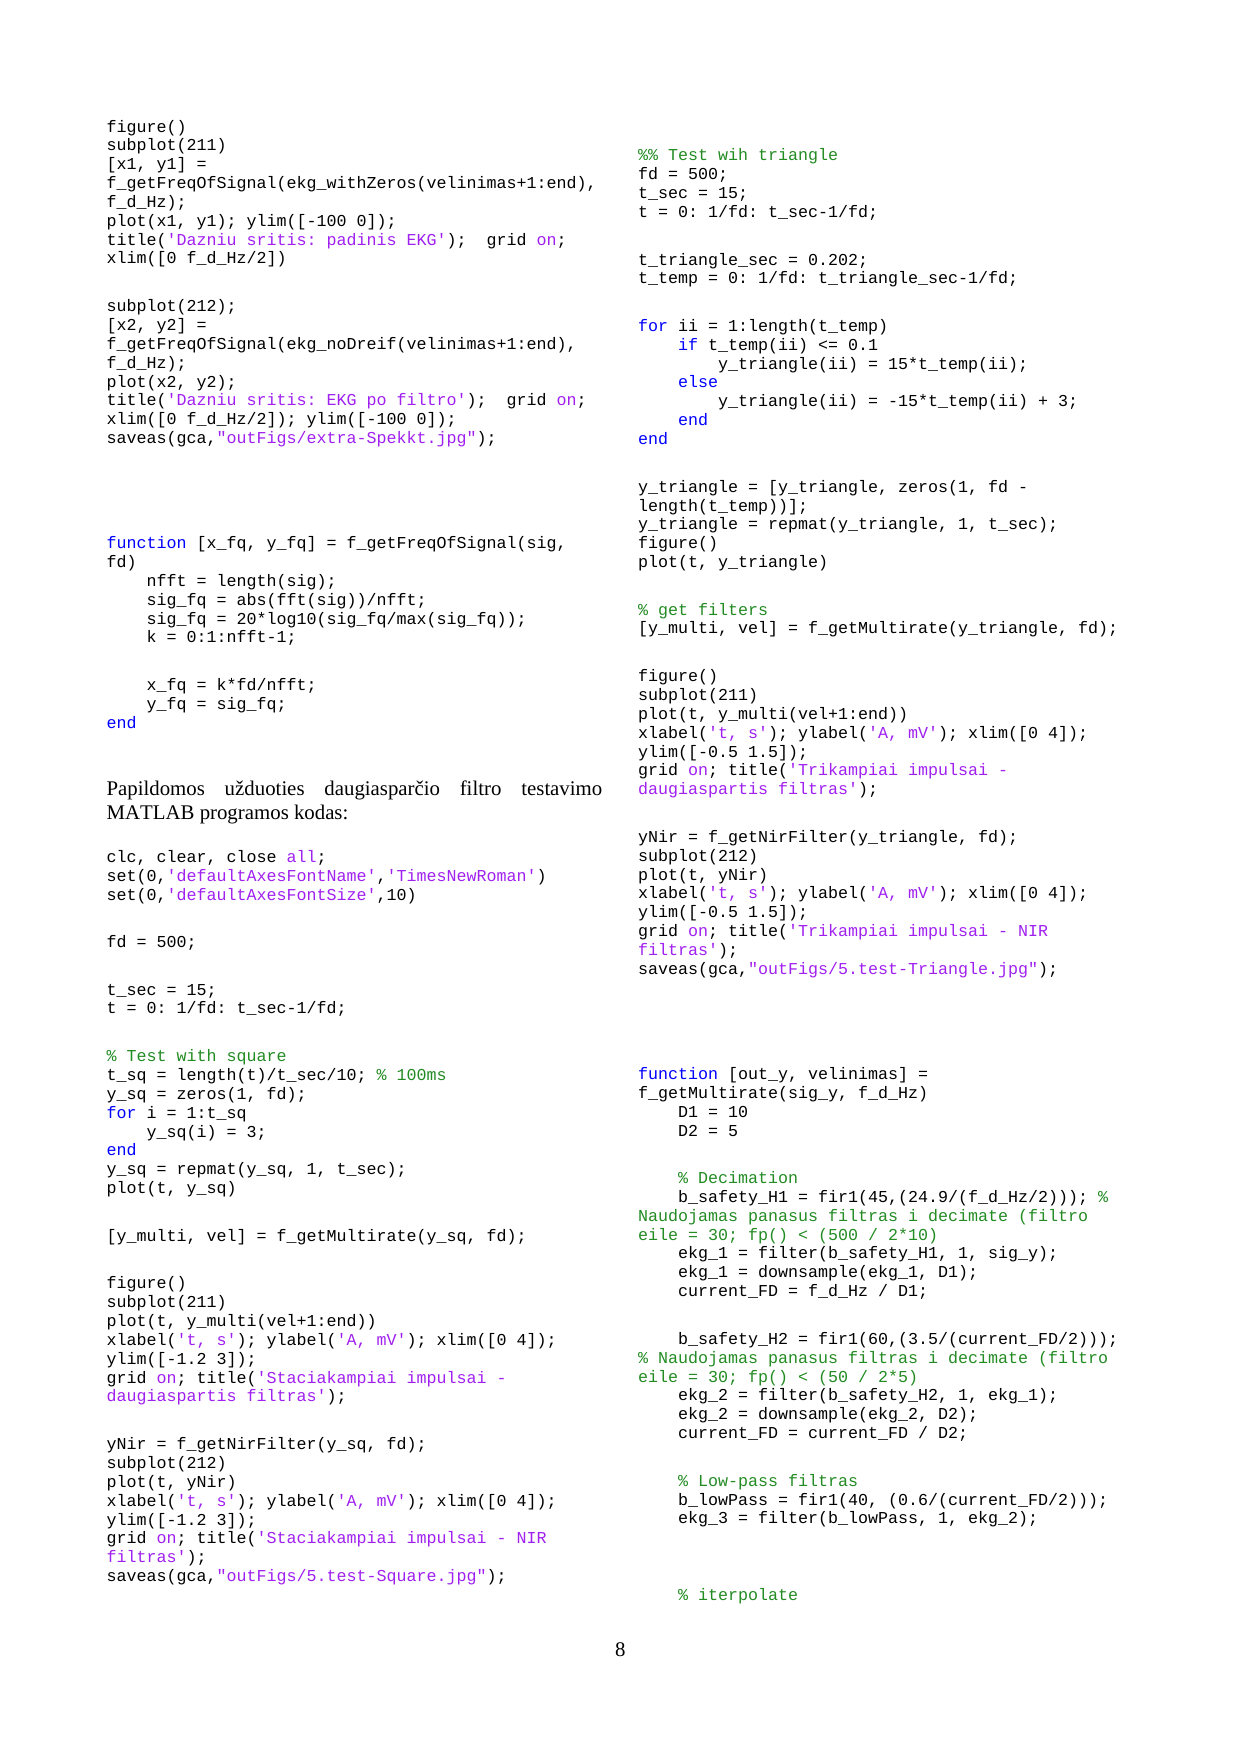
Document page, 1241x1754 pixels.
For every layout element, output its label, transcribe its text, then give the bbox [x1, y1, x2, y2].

text end [638, 412, 1134, 431]
text clc, clear, close all; [106, 848, 602, 867]
text y_sq(i) = 3; [106, 1123, 602, 1142]
text % Decimation [638, 1170, 1134, 1188]
text title('Dazniu sritis: EKG po filtro'); grid on; [106, 392, 602, 411]
text k = 0:1:nfft-1; [106, 629, 602, 648]
text for ii = 1:length(t_temp) [638, 317, 1134, 336]
text [y_multi, vel] = f_getMultirate(y_sq, fd); [106, 1227, 602, 1246]
text t_sec = 15; [638, 184, 1134, 203]
text else [638, 374, 1134, 393]
text grid on; title('Staciakampiai impulsai - NIR filtras'); [106, 1530, 602, 1568]
text y_sq = zeros(1, fd); [106, 1085, 602, 1104]
text xlabel('t, s'); ylabel('A, mV'); xlim([0 4]); ylim([-0.5 1.5]); [638, 885, 1134, 923]
text Papildomos užduoties daugiasparčio filtro testavimo MATLAB programos kodas: [106, 776, 602, 824]
text subplot(211) [106, 1294, 602, 1313]
text % get filters [638, 601, 1134, 620]
text set(0,'defaultAxesFontName','TimesNewRoman') [106, 867, 602, 886]
text end [106, 1142, 602, 1161]
text end [106, 714, 602, 733]
text xlabel('t, s'); ylabel('A, mV'); xlim([0 4]); ylim([-1.2 3]); [106, 1331, 602, 1369]
text t_sq = length(t)/t_sec/10; % 100ms [106, 1067, 602, 1085]
text t_sec = 15; [106, 981, 602, 1000]
text subplot(212); [106, 298, 602, 317]
text b_safety_H2 = fir1(60,(3.5/(current_FD/2))); % Naudojamas panasus filtras i decimate (filtro eile = 30; fp() < (50 / 2*5) [638, 1330, 1134, 1387]
text ekg_2 = downsample(ekg_2, D2); [638, 1406, 1134, 1425]
text current_FD = current_FD / D2; [638, 1425, 1134, 1443]
text plot(x1, y1); ylim([-100 0]); [106, 212, 602, 231]
text fd = 500; [106, 934, 602, 952]
text for i = 1:t_sq [106, 1104, 602, 1123]
text ekg_1 = downsample(ekg_1, D1); [638, 1264, 1134, 1283]
text saveas(gca,"outFigs/extra-Spekkt.jpg"); [106, 430, 602, 448]
text end [638, 431, 1134, 449]
text % iterpolate [638, 1586, 1134, 1605]
text xlabel('t, s'); ylabel('A, mV'); xlim([0 4]); ylim([-1.2 3]); [106, 1492, 602, 1530]
text yNir = f_getNirFilter(y_sq, fd); [106, 1436, 602, 1454]
text b_safety_H1 = fir1(45,(24.9/(f_d_Hz/2))); % Naudojamas panasus filtras i decimate (filtro eile = 30; fp() < (500 / 2*10) [638, 1188, 1134, 1245]
text plot(t, y_multi(vel+1:end)) [638, 705, 1134, 724]
text % Low-pass filtras [638, 1472, 1134, 1491]
text sig_fq = 20*log10(sig_fq/max(sig_fq)); [106, 610, 602, 629]
text plot(t, y_multi(vel+1:end)) [106, 1313, 602, 1331]
text t = 0: 1/fd: t_sec-1/fd; [638, 203, 1134, 222]
text figure() [106, 118, 602, 137]
text D2 = 5 [638, 1122, 1134, 1141]
text [x2, y2] = f_getFreqOfSignal(ekg_noDreif(velinimas+1:end), f_d_Hz); [106, 317, 602, 373]
text % Test with square [106, 1048, 602, 1067]
text plot(t, yNir) [106, 1473, 602, 1492]
text y_sq = repmat(y_sq, 1, t_sec); [106, 1161, 602, 1180]
text plot(t, y_sq) [106, 1180, 602, 1198]
text xlim([0 f_d_Hz/2]) [106, 250, 602, 269]
text xlim([0 f_d_Hz/2]); ylim([-100 0]); [106, 411, 602, 430]
text figure() [638, 535, 1134, 554]
text plot(t, yNir) [638, 866, 1134, 885]
text %% Test wih triangle [638, 147, 1134, 166]
text saveas(gca,"outFigs/5.test-Triangle.jpg"); [638, 960, 1134, 979]
text title('Dazniu sritis: padinis EKG'); grid on; [106, 231, 602, 250]
text current_FD = f_d_Hz / D1; [638, 1283, 1134, 1302]
text y_triangle(ii) = 15*t_temp(ii); [638, 355, 1134, 374]
text plot(t, y_triangle) [638, 554, 1134, 572]
text subplot(212) [106, 1454, 602, 1473]
text fd = 500; [638, 166, 1134, 184]
text y_triangle = repmat(y_triangle, 1, t_sec); [638, 516, 1134, 535]
text y_fq = sig_fq; [106, 696, 602, 714]
text ekg_1 = filter(b_safety_H1, 1, sig_y); [638, 1245, 1134, 1264]
text grid on; title('Trikampiai impulsai - daugiaspartis filtras'); [638, 762, 1134, 800]
text subplot(211) [638, 687, 1134, 705]
text set(0,'defaultAxesFontSize',10) [106, 886, 602, 905]
text saveas(gca,"outFigs/5.test-Square.jpg"); [106, 1568, 602, 1586]
text function [out_y, velinimas] = f_getMultirate(sig_y, f_d_Hz) [638, 1066, 1134, 1103]
text if t_temp(ii) <= 0.1 [638, 336, 1134, 355]
text xlabel('t, s'); ylabel('A, mV'); xlim([0 4]); ylim([-0.5 1.5]); [638, 724, 1134, 762]
text subplot(211) [106, 137, 602, 156]
text t_temp = 0: 1/fd: t_triangle_sec-1/fd; [638, 270, 1134, 289]
text function [x_fq, y_fq] = f_getFreqOfSignal(sig, fd) [106, 535, 602, 572]
text x_fq = k*fd/nfft; [106, 677, 602, 696]
text t_triangle_sec = 0.202; [638, 251, 1134, 270]
text ekg_2 = filter(b_safety_H2, 1, ekg_1); [638, 1387, 1134, 1406]
text nfft = length(sig); [106, 572, 602, 591]
text ekg_3 = filter(b_lowPass, 1, ekg_2); [638, 1510, 1134, 1529]
text t = 0: 1/fd: t_sec-1/fd; [106, 1000, 602, 1019]
text y_triangle = [y_triangle, zeros(1, fd - length(t_temp))]; [638, 478, 1134, 516]
text [y_multi, vel] = f_getMultirate(y_triangle, fd); [638, 620, 1134, 639]
text yNir = f_getNirFilter(y_triangle, fd); [638, 828, 1134, 847]
text D1 = 10 [638, 1103, 1134, 1122]
text b_lowPass = fir1(40, (0.6/(current_FD/2))); [638, 1491, 1134, 1510]
text sig_fq = abs(fft(sig))/nfft; [106, 591, 602, 610]
text [x1, y1] = f_getFreqOfSignal(ekg_withZeros(velinimas+1:end), f_d_Hz); [106, 156, 602, 212]
text figure() [638, 668, 1134, 687]
text figure() [106, 1275, 602, 1294]
text subplot(212) [638, 847, 1134, 866]
text y_triangle(ii) = -15*t_temp(ii) + 3; [638, 393, 1134, 412]
text grid on; title('Staciakampiai impulsai - daugiaspartis filtras'); [106, 1369, 602, 1407]
text grid on; title('Trikampiai impulsai - NIR filtras'); [638, 923, 1134, 960]
text plot(x2, y2); [106, 373, 602, 392]
